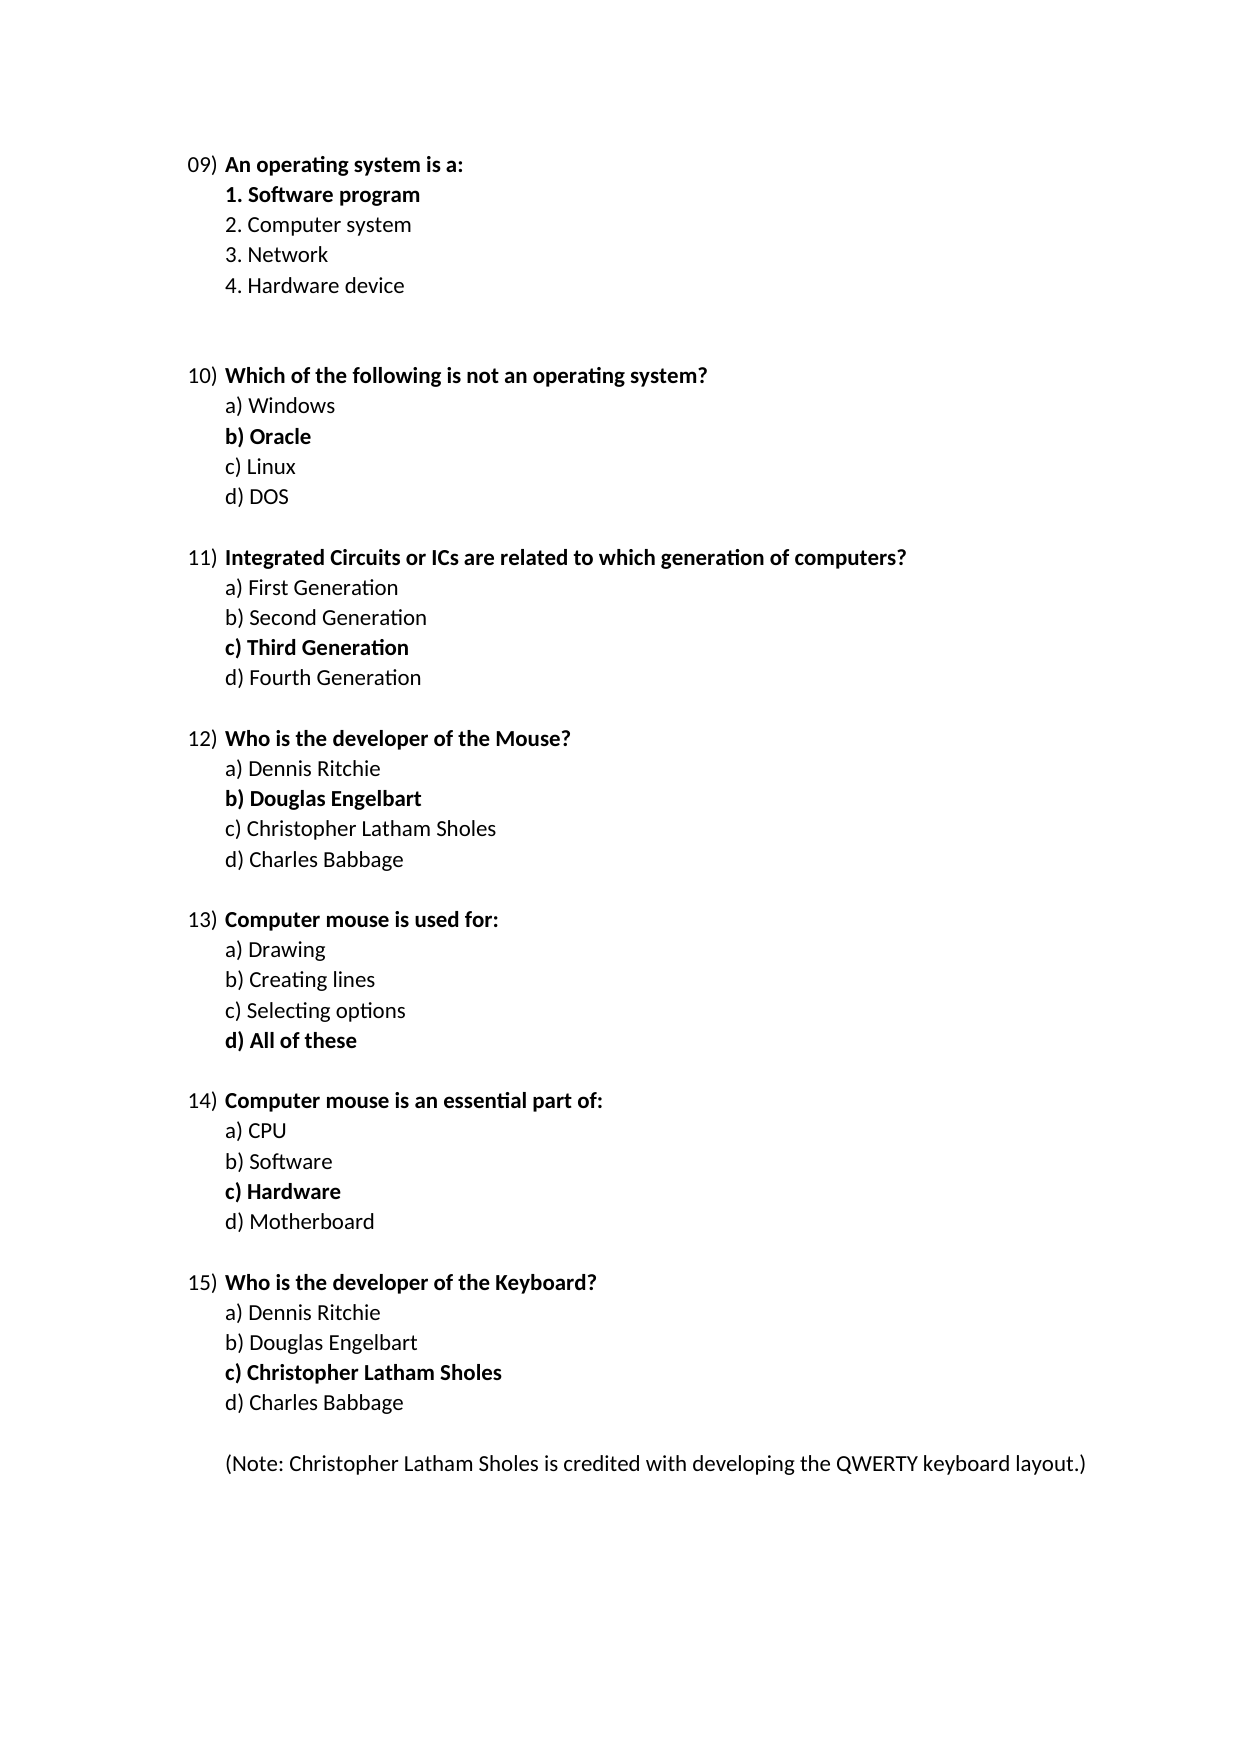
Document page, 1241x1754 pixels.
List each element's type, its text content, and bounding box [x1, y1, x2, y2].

list Computer mouse is used for: a) Drawing b) Creating lines c) Selecting options d) All of these [187, 905, 1090, 1054]
list Integrated Circuits or ICs are related to which generation of computers? a) First Generation b) Second Generation c) Third Generation d) Fourth Generation [187, 543, 1090, 692]
list An operating system is a: 1. Software program 2. Computer system 3. Network 4. Hardware device [187, 150, 1090, 299]
list Computer mouse is an essential part of: a) CPU b) Software c) Hardware d) Motherboard [187, 1086, 1090, 1235]
list Who is the developer of the Mouse? a) Dennis Ritchie b) Douglas Engelbart c) Christopher Latham Sholes d) Charles Babbage [187, 724, 1090, 873]
list (Note: Christopher Latham Sholes is credited with developing the QWERTY keyboard layout.) [225, 1449, 1090, 1477]
list Who is the developer of the Keyboard? a) Dennis Ritchie b) Douglas Engelbart c) Christopher Latham Sholes d) Charles Babbage [187, 1268, 1090, 1417]
list Which of the following is not an operating system? a) Windows b) Oracle c) Linux d) DOS [187, 361, 1090, 510]
